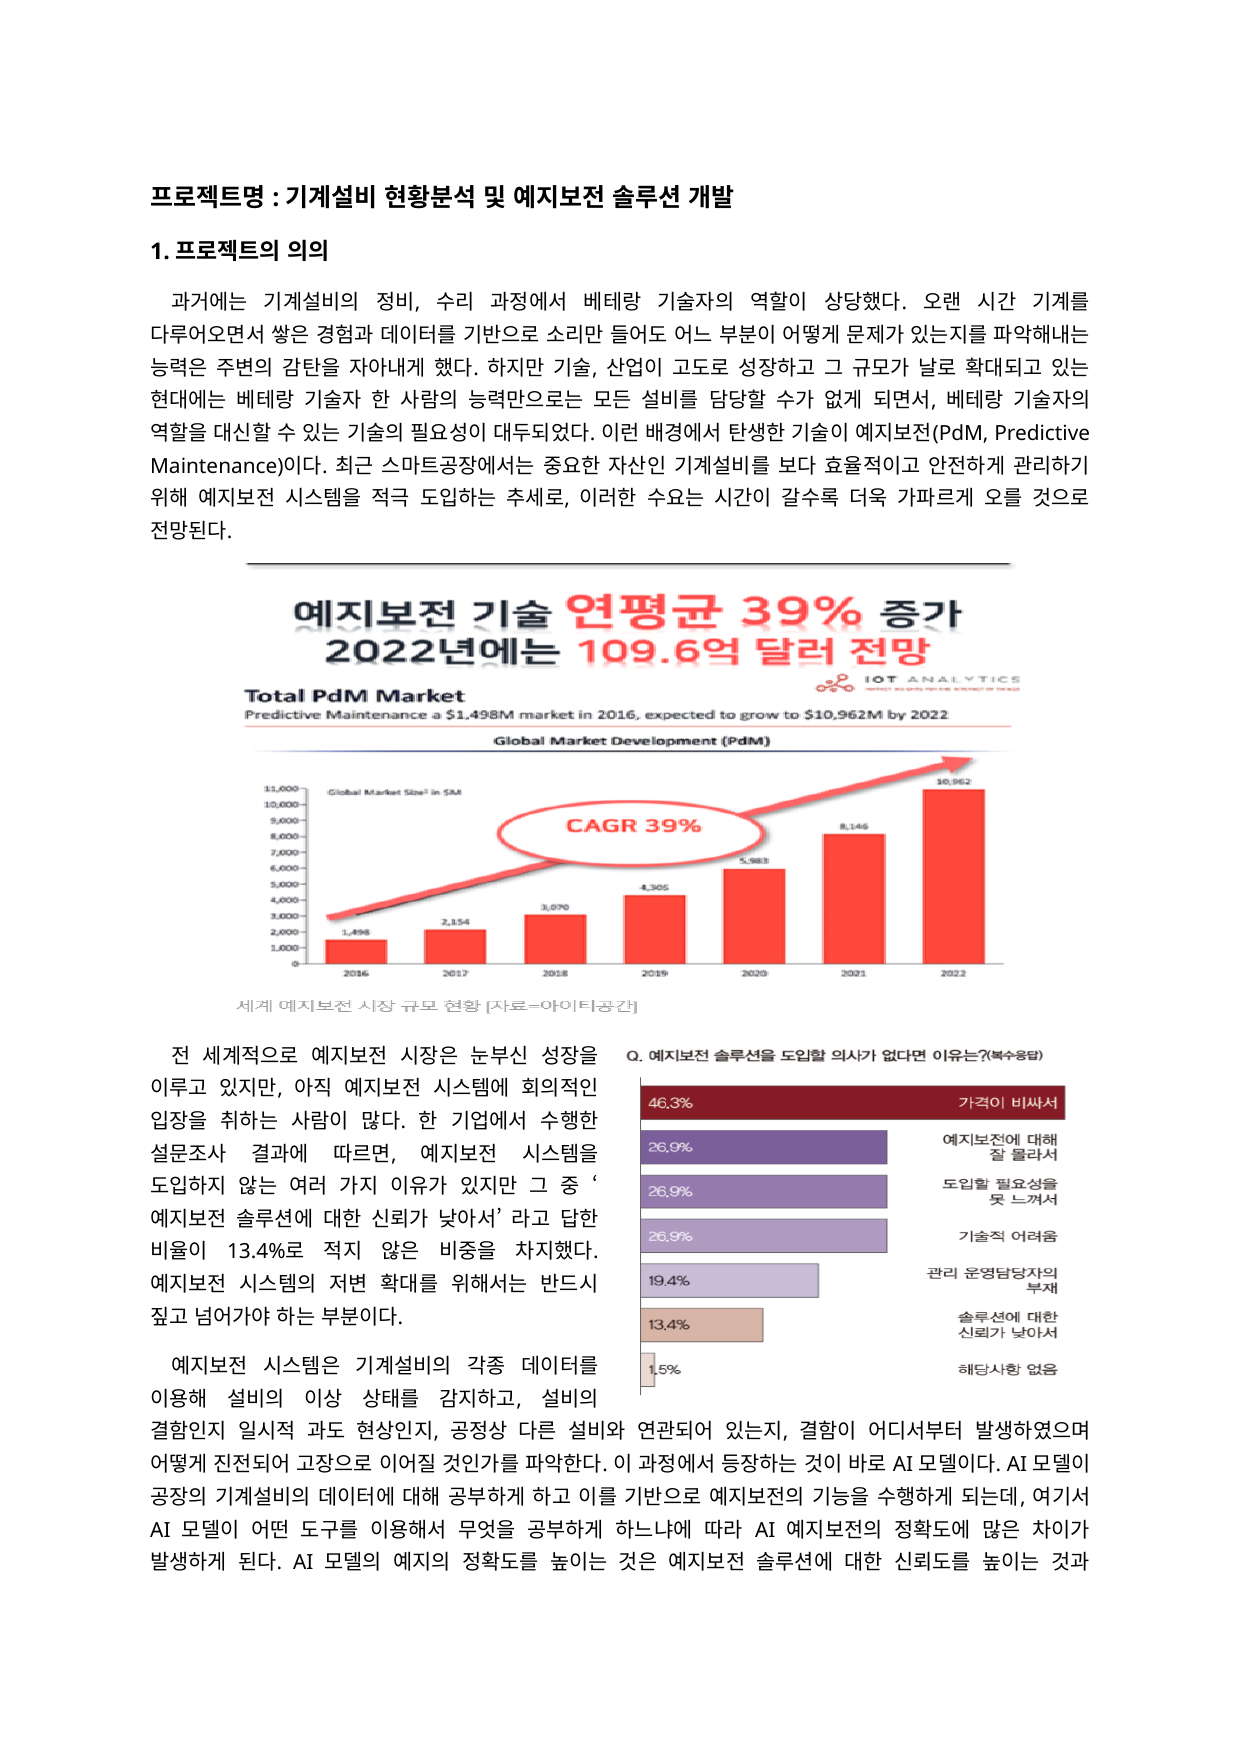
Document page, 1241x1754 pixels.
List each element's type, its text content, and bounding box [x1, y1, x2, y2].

text 프로젝트명 : 기계설비 현황분석 및 예지보전 솔루션 개발 [150, 177, 1090, 213]
text 전 세계적으로 예지보전 시장은 눈부신 성장을 이루고 있지만, 아직 예지보전 시스템에 회의적인 입장을 취하는 사람이 많다. 한 기업에서 수행한 설문조사 결과에 따르면, 예지보전 시스템을 도입하지 않는 여러 가지 이유가 있지만 그 중 ‘예지보전 솔루션에 대한 신뢰가 낮아서’ 라고 답한 비율이 13.4%로 적지 않은 비중을 차지했다. 예지보전 시스템의 저변 확대를 위해서는 반드시 짚고 넘어가야 하는 부분이다. [150, 1039, 1090, 1330]
picture [617, 1044, 1083, 1406]
text 과거에는 기계설비의 정비, 수리 과정에서 베테랑 기술자의 역할이 상당했다. 오랜 시간 기계를 다루어오면서 쌓은 경험과 데이터를 기반으로 소리만 들어도 어느 부분이 어떻게 문제가 있는지를 파악해내는 능력은 주변의 감탄을 자아내게 했다. 하지만 기술, 산업이 고도로 성장하고 그 규모가 날로 확대되고 있는 현대에는 베테랑 기술자 한 사람의 능력만으로는 모든 설비를 담당할 수가 없게 되면서, 베테랑 기술자의 역할을 대신할 수 있는 기술의 필요성이 대두되었다. 이런 배경에서 탄생한 기술이 예지보전(PdM, Predictive Maintenance)이다. 최근 스마트공장에서는 중요한 자산인 기계설비를 보다 효율적이고 안전하게 관리하기 위해 예지보전 시스템을 적극 도입하는 추세로, 이러한 수요는 시간이 갈수록 더욱 가파르게 오를 것으로 전망된다. [150, 286, 1090, 545]
picture [223, 563, 1038, 1020]
text 1. 프로젝트의 의의 [150, 233, 1090, 266]
